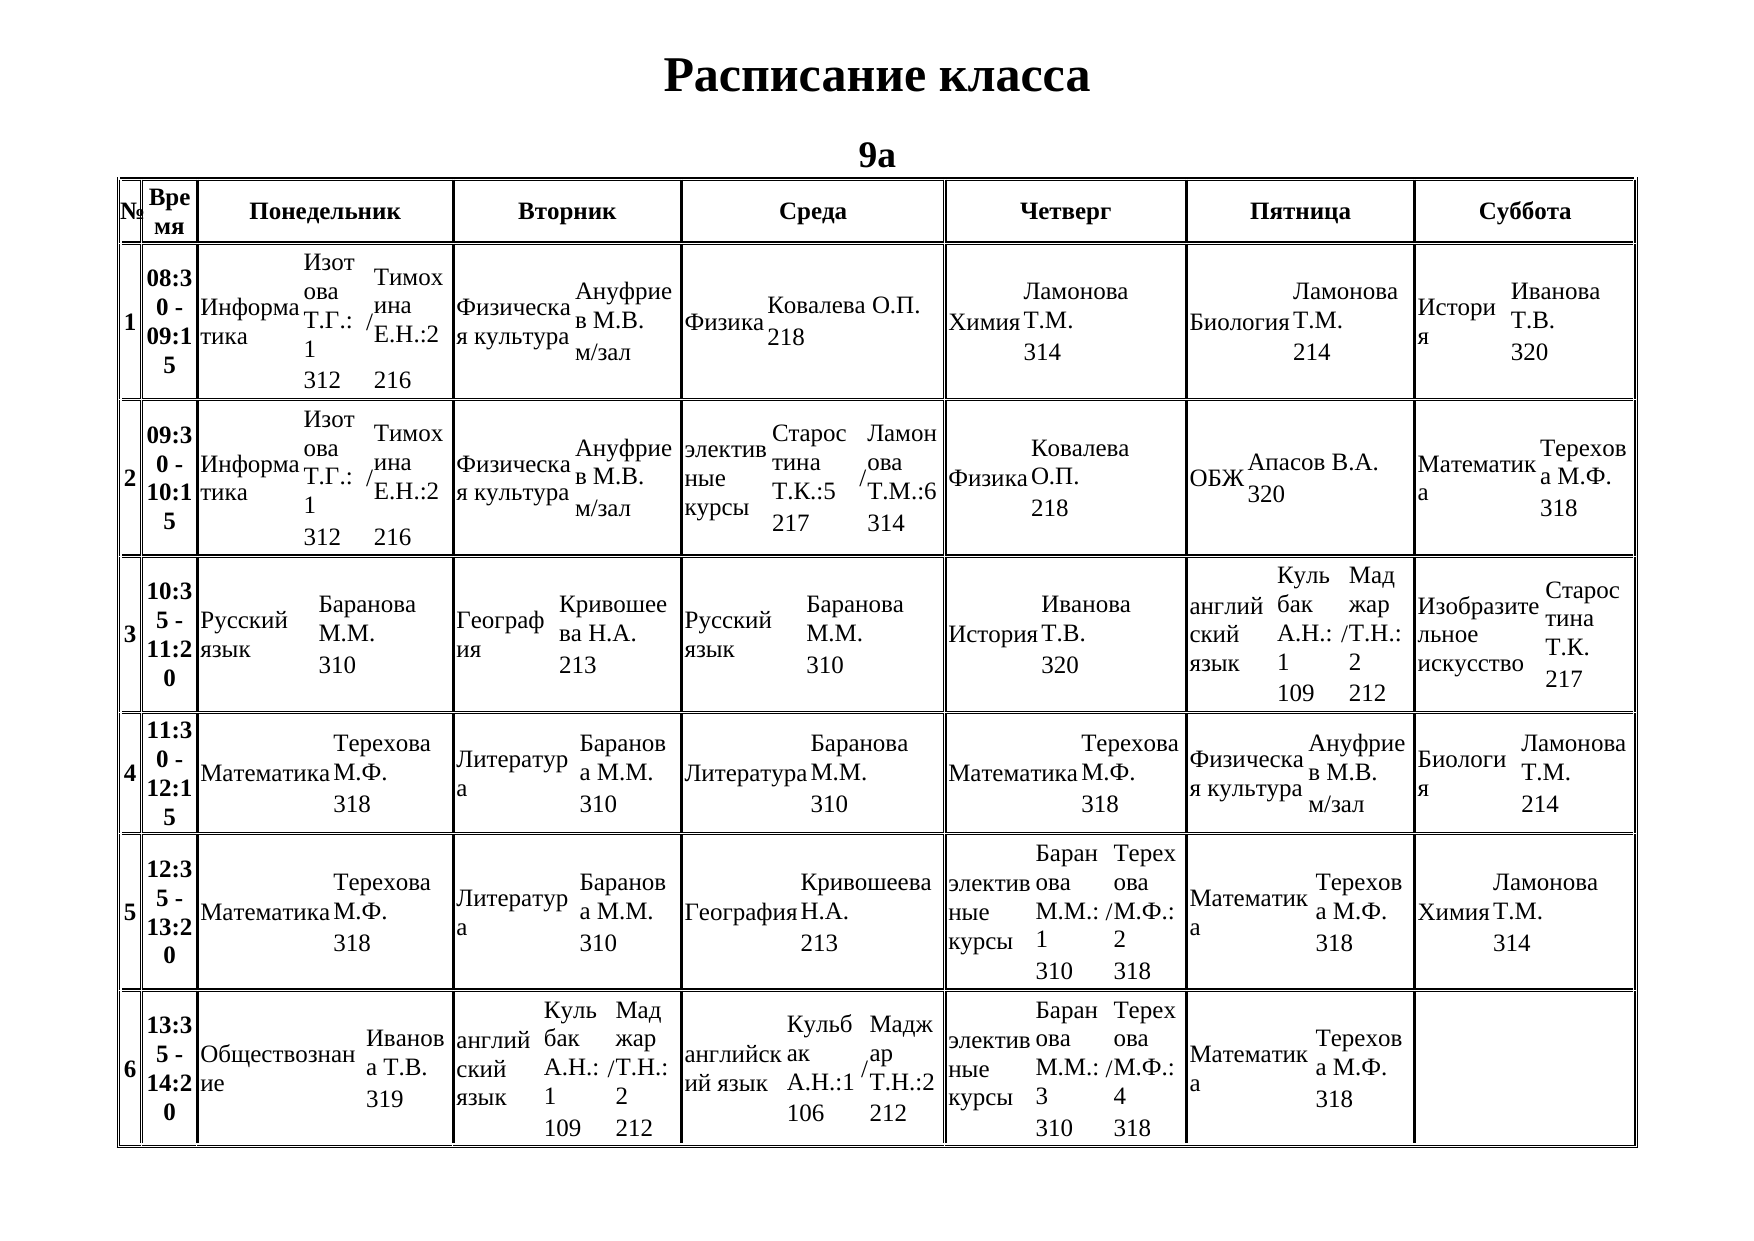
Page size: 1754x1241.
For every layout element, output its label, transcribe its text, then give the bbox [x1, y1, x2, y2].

table_cell Суббота [1416, 177, 1636, 241]
table_cell 1 [120, 241, 140, 398]
table_cell 13:35 - 14:20 [141, 992, 197, 1145]
table_cell [1414, 988, 1635, 1145]
table_cell [947, 401, 1185, 554]
table_cell Четверг [947, 181, 1185, 241]
table_cell [683, 558, 943, 711]
table_cell [947, 245, 1185, 398]
table_cell [947, 558, 1185, 711]
table_cell 09:30 - 10:15 [143, 401, 196, 554]
table_cell [199, 835, 452, 988]
table_cell [1416, 554, 1635, 711]
text Расписание класса [118, 44, 1636, 102]
table_cell [199, 401, 452, 554]
table_cell [455, 558, 680, 711]
table_cell [947, 835, 1185, 988]
table_cell Понедельник [199, 181, 452, 241]
table_cell [1188, 401, 1413, 554]
table_cell [683, 245, 943, 398]
table_cell Среда [683, 181, 943, 241]
table_cell [1188, 245, 1413, 398]
table_cell Вторник [455, 181, 680, 241]
table_cell [455, 714, 680, 832]
table_cell [199, 558, 452, 711]
table_cell 08:30 - 09:15 [143, 245, 196, 398]
table_cell [683, 714, 943, 832]
table_cell 11:30 - 12:15 [143, 714, 196, 832]
table_cell 4 [118, 711, 141, 832]
table_cell 10:35 - 11:20 [143, 558, 196, 711]
table_cell [683, 835, 943, 988]
table_cell [455, 245, 680, 398]
table_cell [455, 401, 680, 554]
table_cell № [118, 177, 140, 241]
table_cell 12:35 - 13:20 [143, 835, 196, 988]
table_cell [945, 992, 1186, 1145]
table_cell [455, 835, 680, 988]
table_cell [453, 992, 681, 1145]
table_cell Пятница [1188, 181, 1413, 241]
table_cell 6 [120, 988, 141, 1145]
table_cell [681, 988, 945, 1145]
table_cell [683, 401, 943, 554]
table_cell [1188, 714, 1413, 832]
table_cell [1414, 832, 1636, 988]
table_cell [1188, 835, 1413, 988]
table_cell 2 [118, 398, 141, 554]
table_cell [199, 245, 452, 398]
table_cell 3 [120, 554, 140, 711]
table_cell 5 [118, 832, 141, 988]
table_cell Время [143, 181, 196, 241]
table_cell [1414, 711, 1636, 832]
table_cell [1414, 398, 1636, 554]
table_cell [197, 992, 453, 1145]
table_header 9а [118, 131, 1636, 177]
table_cell [1188, 558, 1413, 711]
table_cell [1416, 241, 1635, 398]
table_cell [1186, 992, 1414, 1145]
table_cell [947, 714, 1185, 832]
table_cell [199, 714, 452, 832]
